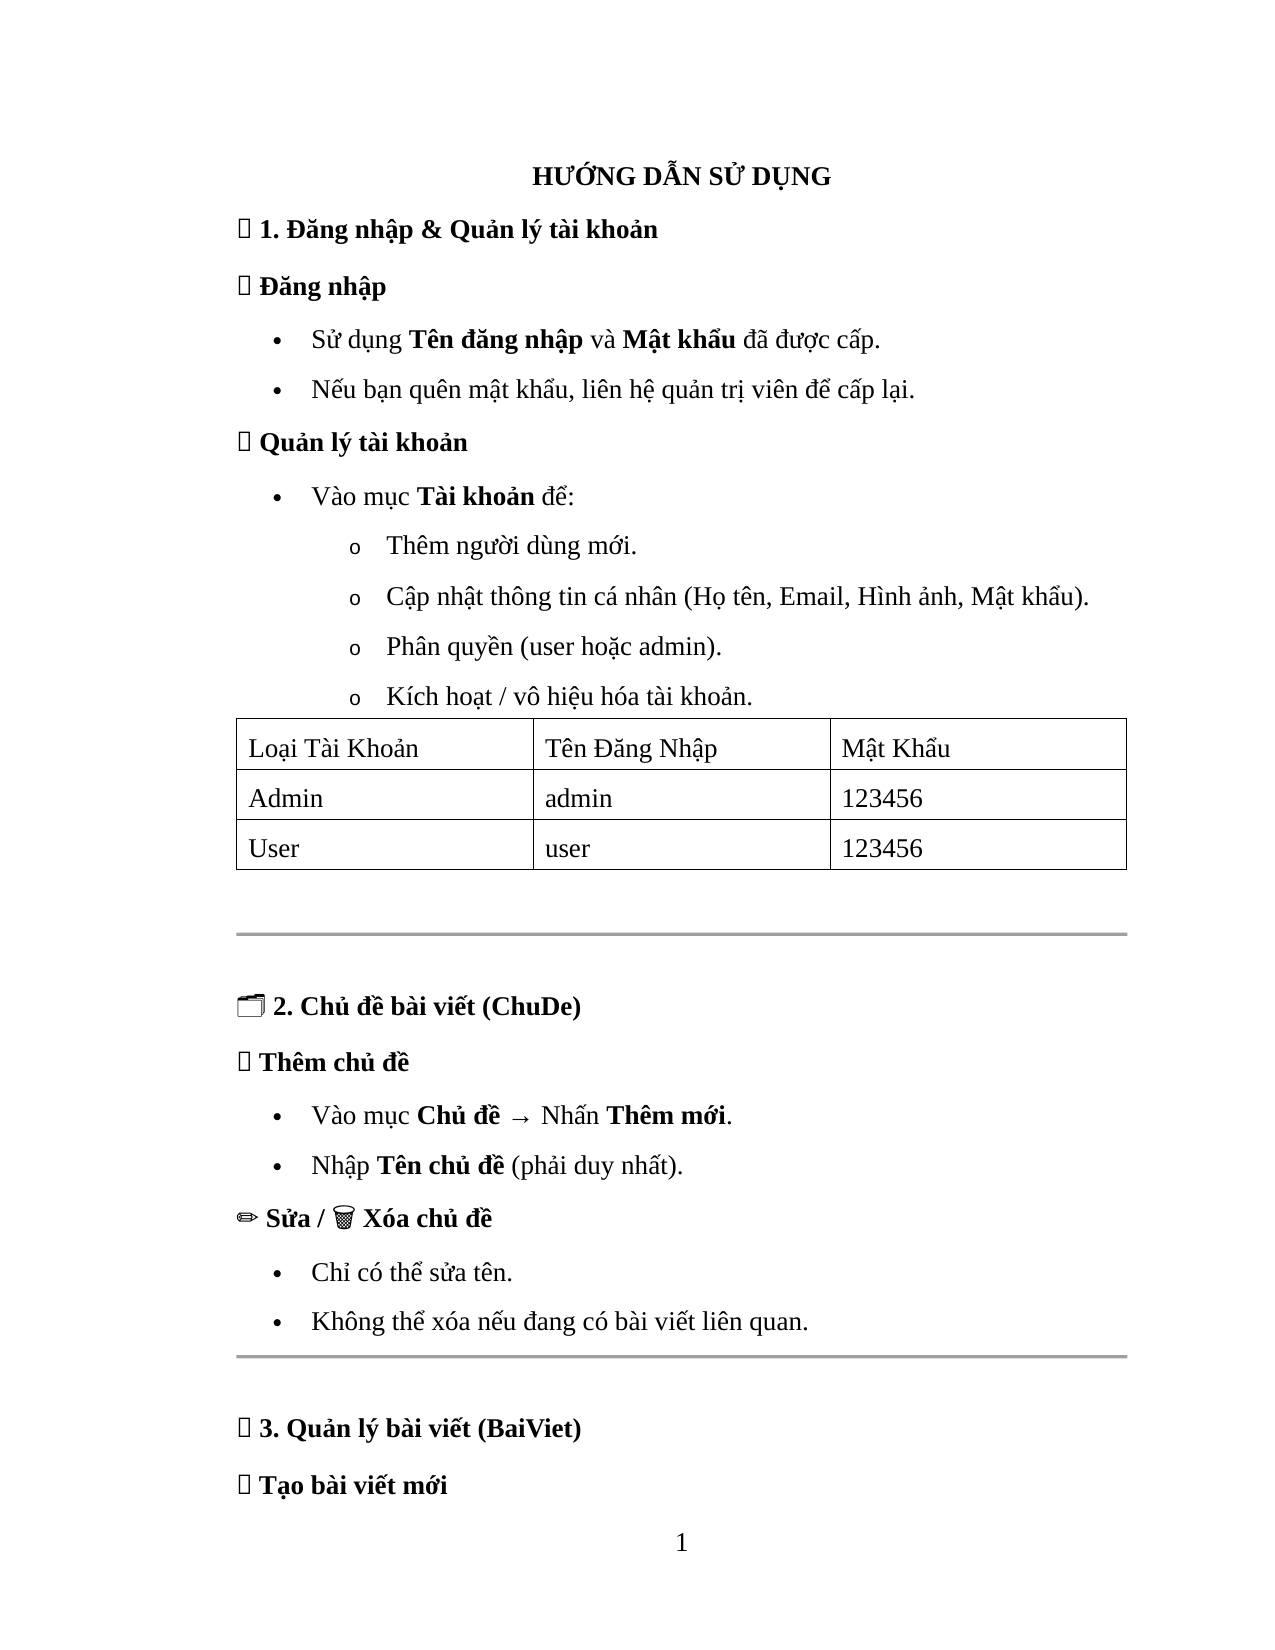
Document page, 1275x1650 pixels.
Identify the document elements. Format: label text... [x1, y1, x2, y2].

list Không thể xóa nếu đang có bài viết liên quan. [274, 1305, 1127, 1337]
text 🗂️ 2. Chủ đề bài viết (ChuDe) [236, 986, 1127, 1023]
list Chỉ có thể sửa tên. [274, 1256, 1127, 1287]
table_cell 123456 [831, 770, 1126, 819]
list Vào mục Chủ đề → Nhấn Thêm mới. [274, 1099, 1127, 1131]
table_cell admin [534, 770, 830, 819]
table_cell Admin [237, 770, 533, 819]
list Sử dụng Tên đăng nhập và Mật khẩu đã được cấp. [274, 323, 1127, 354]
list Phân quyền (user hoặc admin). [349, 630, 1127, 662]
text ➕ Tạo bài viết mới [236, 1465, 1127, 1502]
table_header Loại Tài Khoản [237, 719, 533, 768]
table_cell User [237, 820, 533, 869]
text 🔐 Đăng nhập [236, 267, 1127, 303]
table_cell 123456 [831, 820, 1126, 869]
table_header Tên Đăng Nhập [534, 719, 830, 768]
text 📰 3. Quản lý bài viết (BaiViet) [236, 1408, 1127, 1445]
list Cập nhật thông tin cá nhân (Họ tên, Email, Hình ảnh, Mật khẩu). [349, 580, 1127, 611]
text 👤 Quản lý tài khoản [236, 423, 1127, 460]
list Nhập Tên chủ đề (phải duy nhất). [274, 1149, 1127, 1180]
list Kích hoạt / vô hiệu hóa tài khoản. [349, 680, 1127, 712]
list Vào mục Tài khoản để: [274, 479, 1127, 511]
text 📌 1. Đăng nhập & Quản lý tài khoản [236, 210, 1127, 247]
list Nếu bạn quên mật khẩu, liên hệ quản trị viên để cấp lại. [274, 373, 1127, 404]
list Thêm người dùng mới. [349, 529, 1127, 561]
text ✏️ Sửa / 🗑️ Xóa chủ đề [236, 1199, 1127, 1236]
table_cell user [534, 820, 830, 869]
text ➕ Thêm chủ đề [236, 1043, 1127, 1079]
text HƯỚNG DẪN SỬ DỤNG [236, 160, 1127, 191]
table_header Mật Khẩu [831, 719, 1126, 768]
